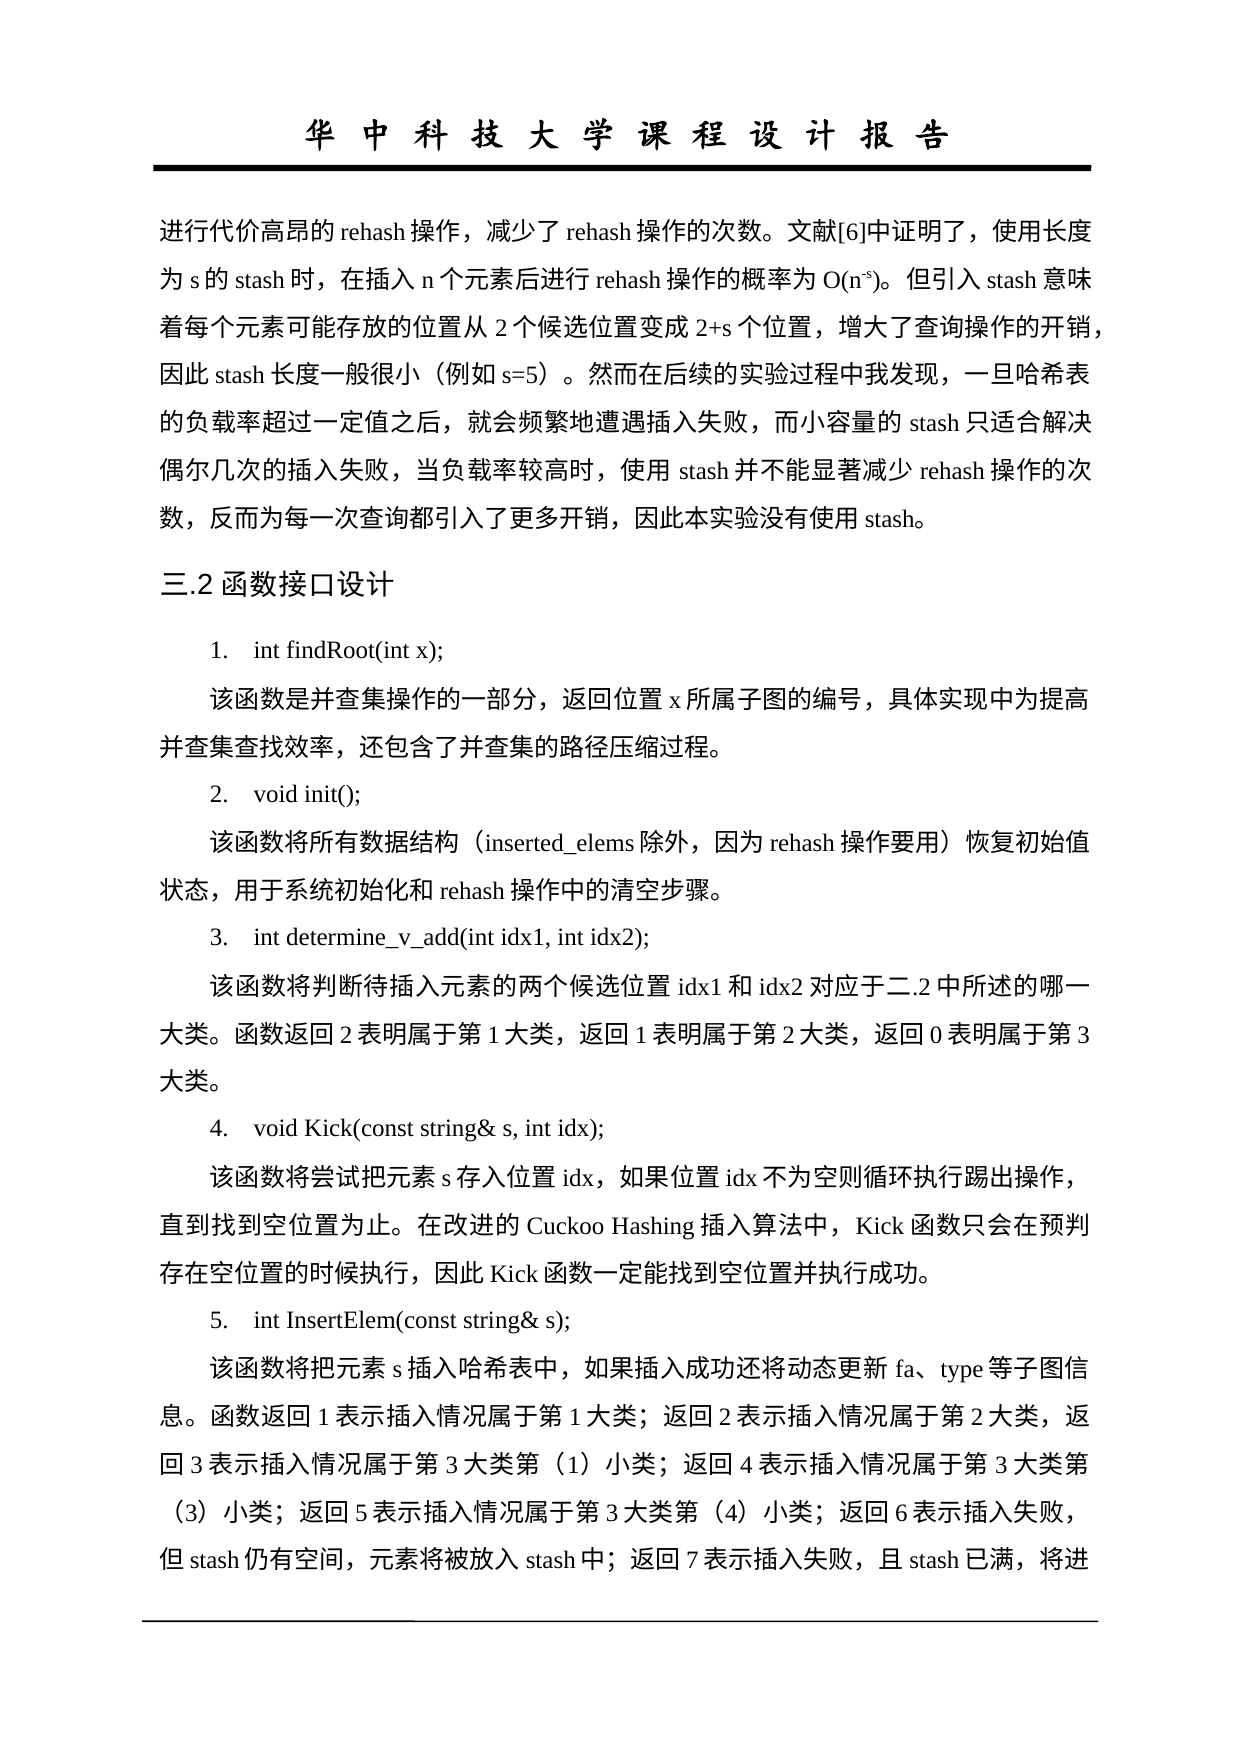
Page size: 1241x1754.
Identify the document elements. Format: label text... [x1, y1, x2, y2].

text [159, 206, 1093, 541]
text 该函数是并查集操作的一部分，返回位置x所属子图的编号，具体实现中为提高并查集查找效率，还包含了并查集的路径压缩过程。 [159, 674, 1090, 769]
list void init(); [209, 769, 1090, 817]
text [159, 1343, 1090, 1582]
list int InsertElem(const string& s); [209, 1295, 1090, 1343]
list int determine_v_add(int idx1, int idx2); [209, 913, 1090, 961]
text 该函数将判断待插入元素的两个候选位置idx1和idx2对应于2.2中所述的哪一大类。函数返回2表明属于第1大类，返回1表明属于第2大类，返回0表明属于第3大类。 [159, 961, 1090, 1104]
list int findRoot(int x); [209, 626, 1090, 674]
text 该函数将尝试把元素s存入位置idx，如果位置idx不为空则循环执行踢出操作，直到找到空位置为止。在改进的Cuckoo Hashing插入算法中，Kick函数只会在预判存在空位置的时候执行，因此Kick函数一定能找到空位置并执行成功。 [159, 1152, 1090, 1295]
list void Kick(const string& s, int idx); [209, 1104, 1090, 1152]
text 该函数将所有数据结构（inserted_elems除外，因为rehash操作要用）恢复初始值状态，用于系统初始化和rehash操作中的清空步骤。 [159, 817, 1090, 913]
subtitle 函数接口设计 [159, 566, 1068, 601]
